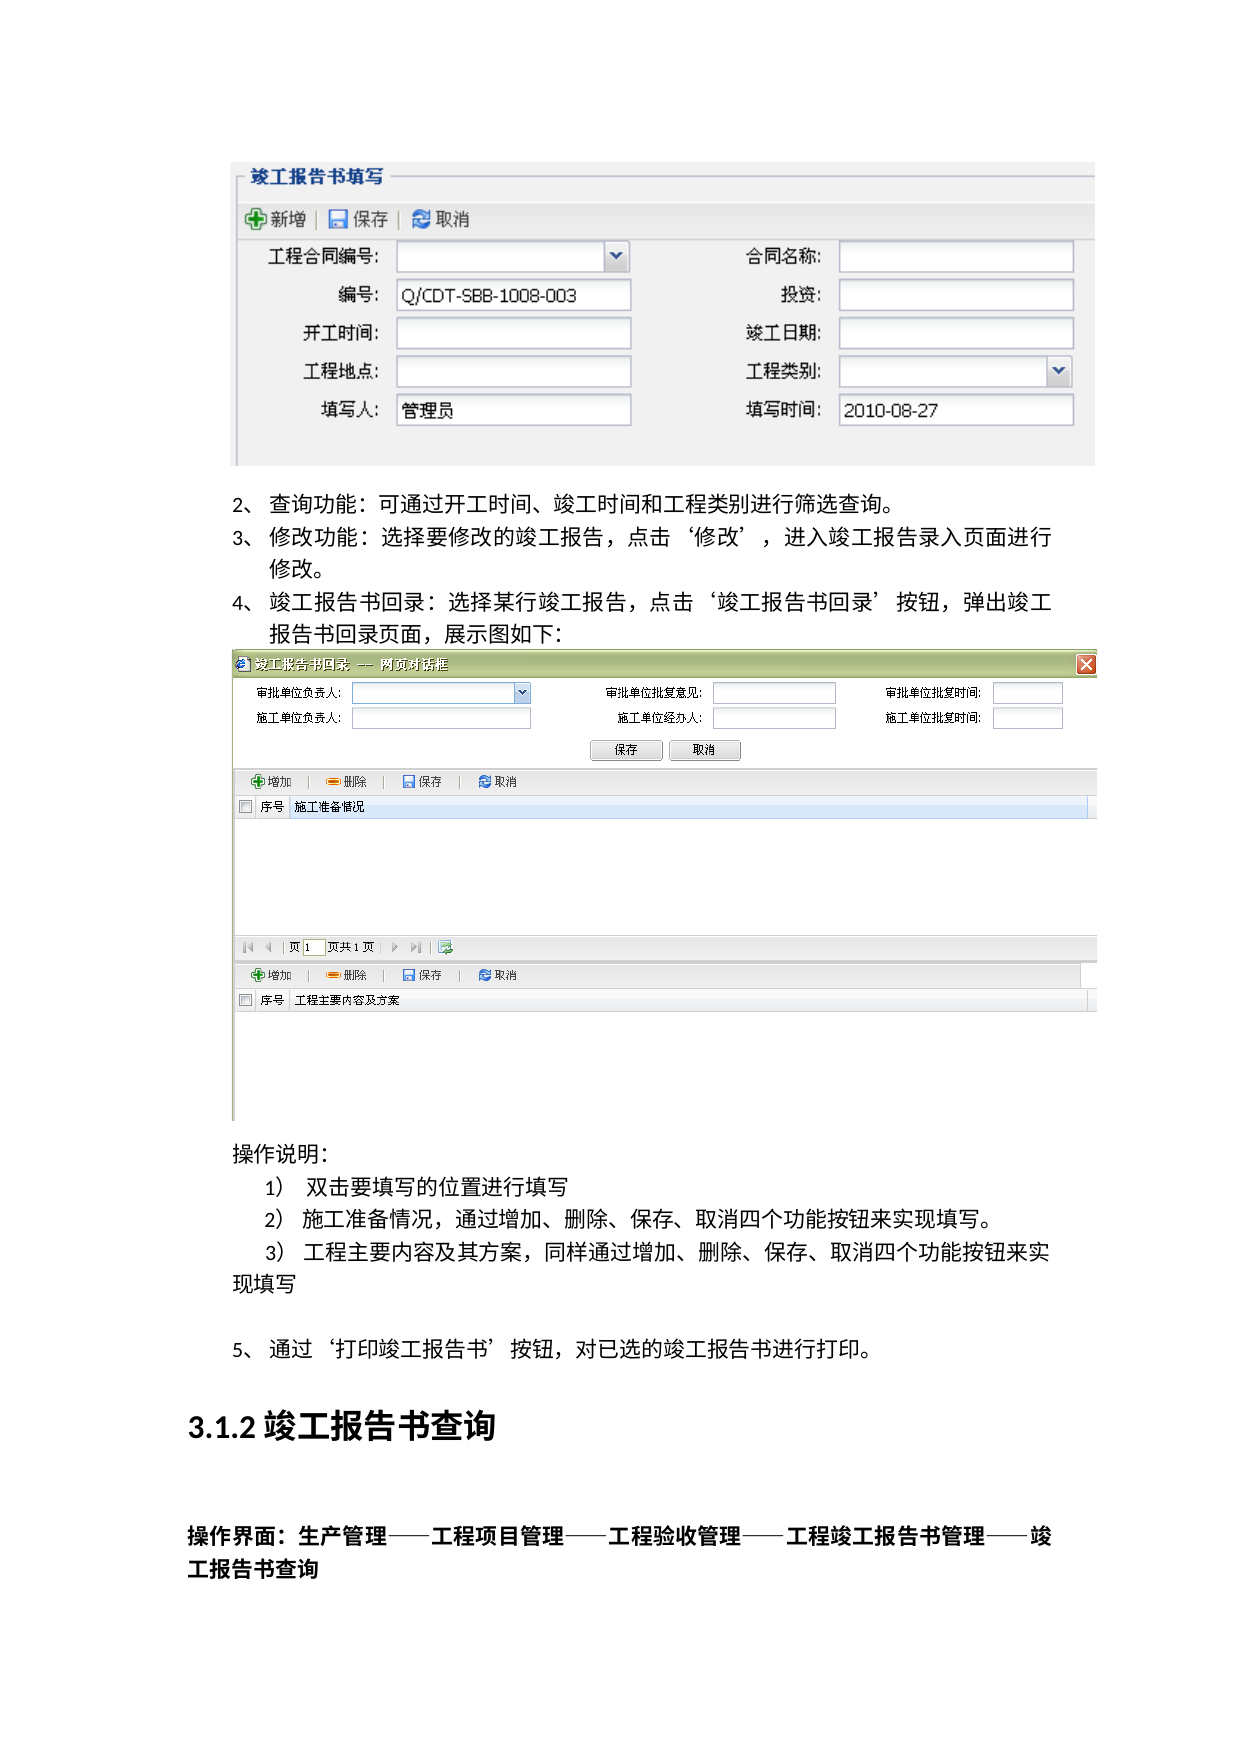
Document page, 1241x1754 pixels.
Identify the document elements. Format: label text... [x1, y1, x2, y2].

text 3） 工程主要内容及其方案，同样通过增加、删除、保存、取消四个功能按钮来实现填写 [232, 1234, 1053, 1299]
list 通过‘打印竣工报告书’按钮，对已选的竣工报告书进行打印。 [232, 1332, 1053, 1364]
picture [231, 649, 1098, 1121]
list 查询功能：可通过开工时间、竣工时间和工程类别进行筛选查询。 [232, 487, 1053, 519]
text 操作界面：生产管理——工程项目管理——工程验收管理——工程竣工报告书管理——竣工报告书查询 [187, 1519, 1053, 1584]
list 竣工报告书回录：选择某行竣工报告，点击‘竣工报告书回录’按钮，弹出竣工报告书回录页面，展示图如下： [232, 584, 1053, 649]
picture [229, 162, 1095, 466]
text 操作说明： [232, 1137, 1053, 1169]
list 修改功能：选择要修改的竣工报告，点击‘修改’，进入竣工报告录入页面进行修改。 [232, 519, 1053, 584]
list 双击要填写的位置进行填写 [264, 1169, 1053, 1202]
subtitle 3.1.2 竣工报告书查询 [187, 1392, 1053, 1457]
list 2） 施工准备情况，通过增加、删除、保存、取消四个功能按钮来实现填写。 [198, 1202, 1053, 1234]
